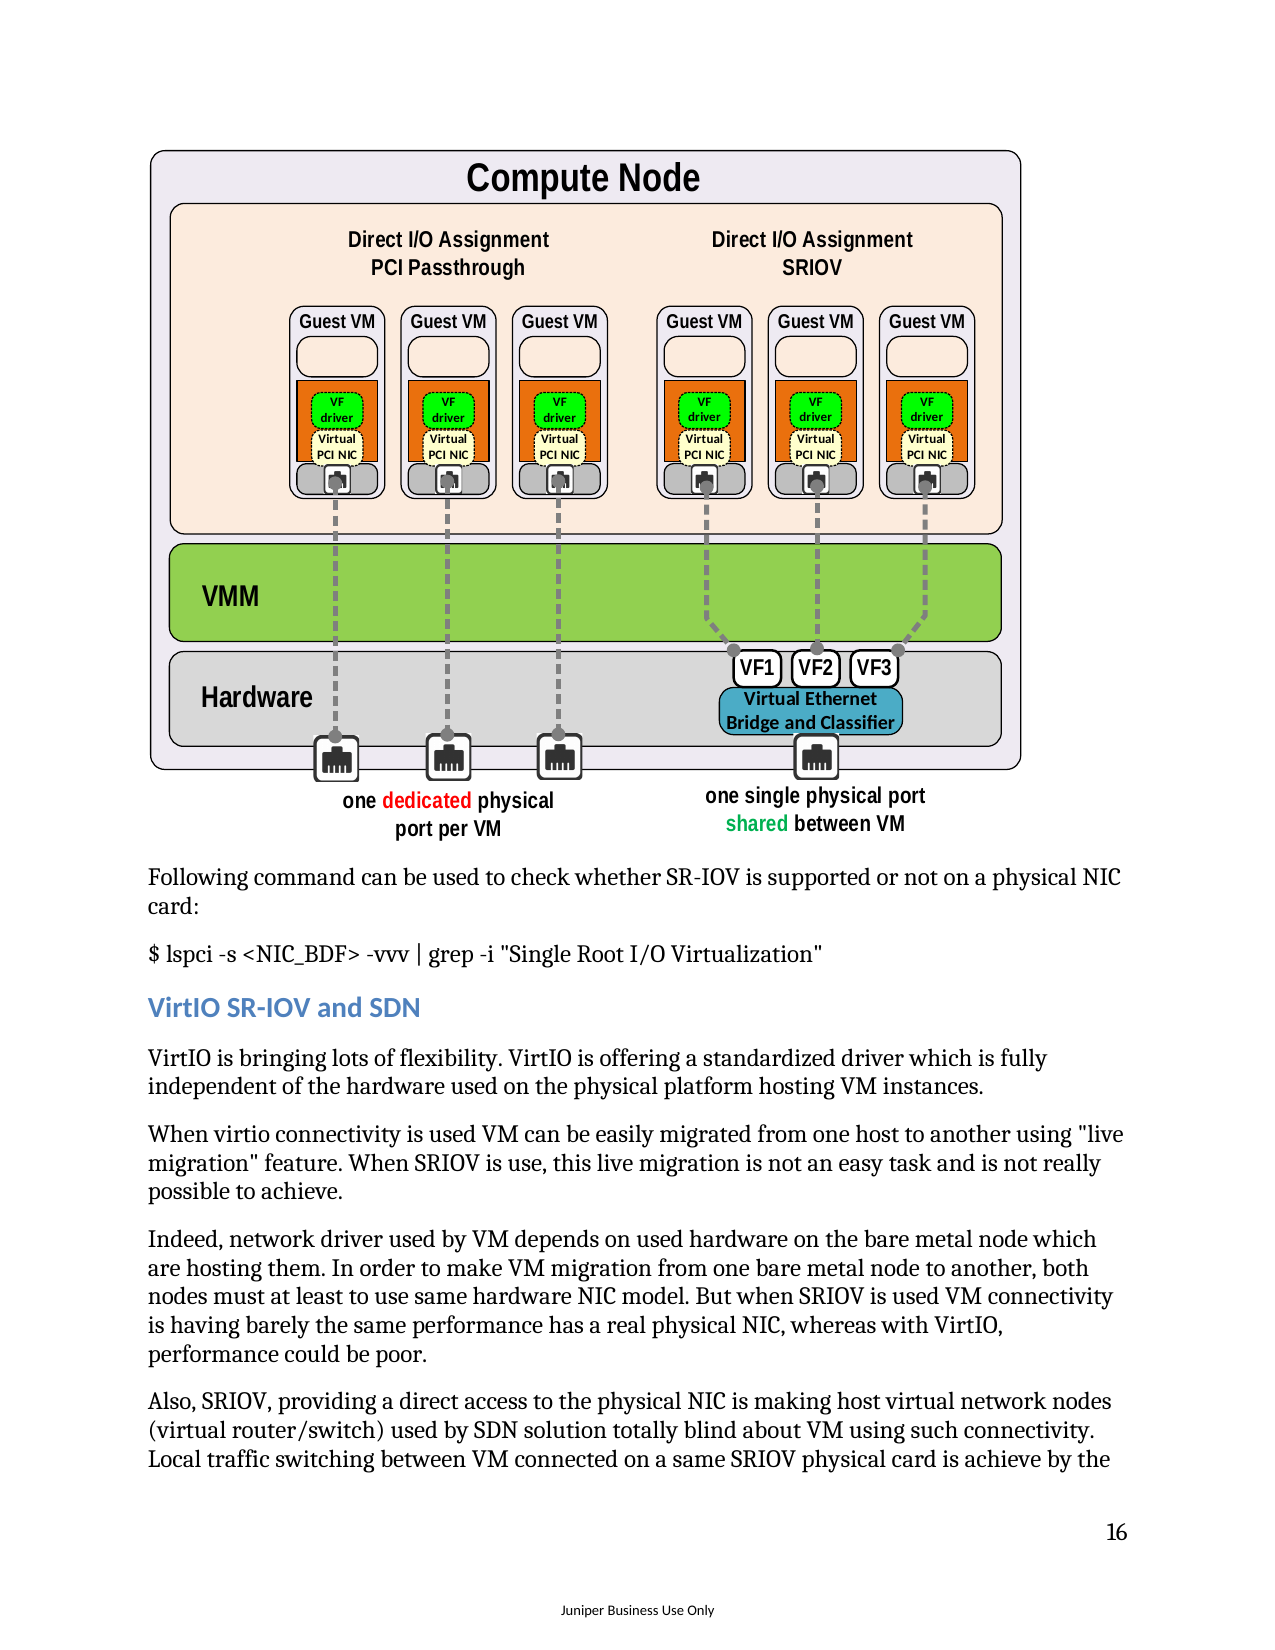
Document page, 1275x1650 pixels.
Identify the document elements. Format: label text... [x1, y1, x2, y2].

text When virtio connectivity is used VM can be easily migrated from one host to another using "live migration" feature. When SRIOV is use, this live migration is not an easy task and is not really possible to achieve. [148, 1120, 1127, 1206]
text VirtIO is bringing lots of flexibility. VirtIO is offering a standardized driver which is fully independent of the hardware used on the physical platform hosting VM instances. [148, 1043, 1127, 1101]
subtitle VirtIO SR-IOV and SDN [148, 989, 1127, 1025]
text $ lspci -s <NIC_BDF> -vvv | grep -i "Single Root I/O Virtualization" [148, 939, 1127, 968]
text Indeed, network driver used by VM depends on used hardware on the bare metal node which are hosting them. In order to make VM migration from one bare metal node to another, both nodes must at least to use same hardware NIC model. But when SRIOV is used VM connectivity is having barely the same performance has a real physical NIC, whereas with VirtIO, performance could be poor. [148, 1225, 1127, 1368]
text Following command can be used to check whether SR-IOV is supported or not on a physical NIC card: [148, 863, 1127, 921]
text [148, 1387, 1127, 1473]
